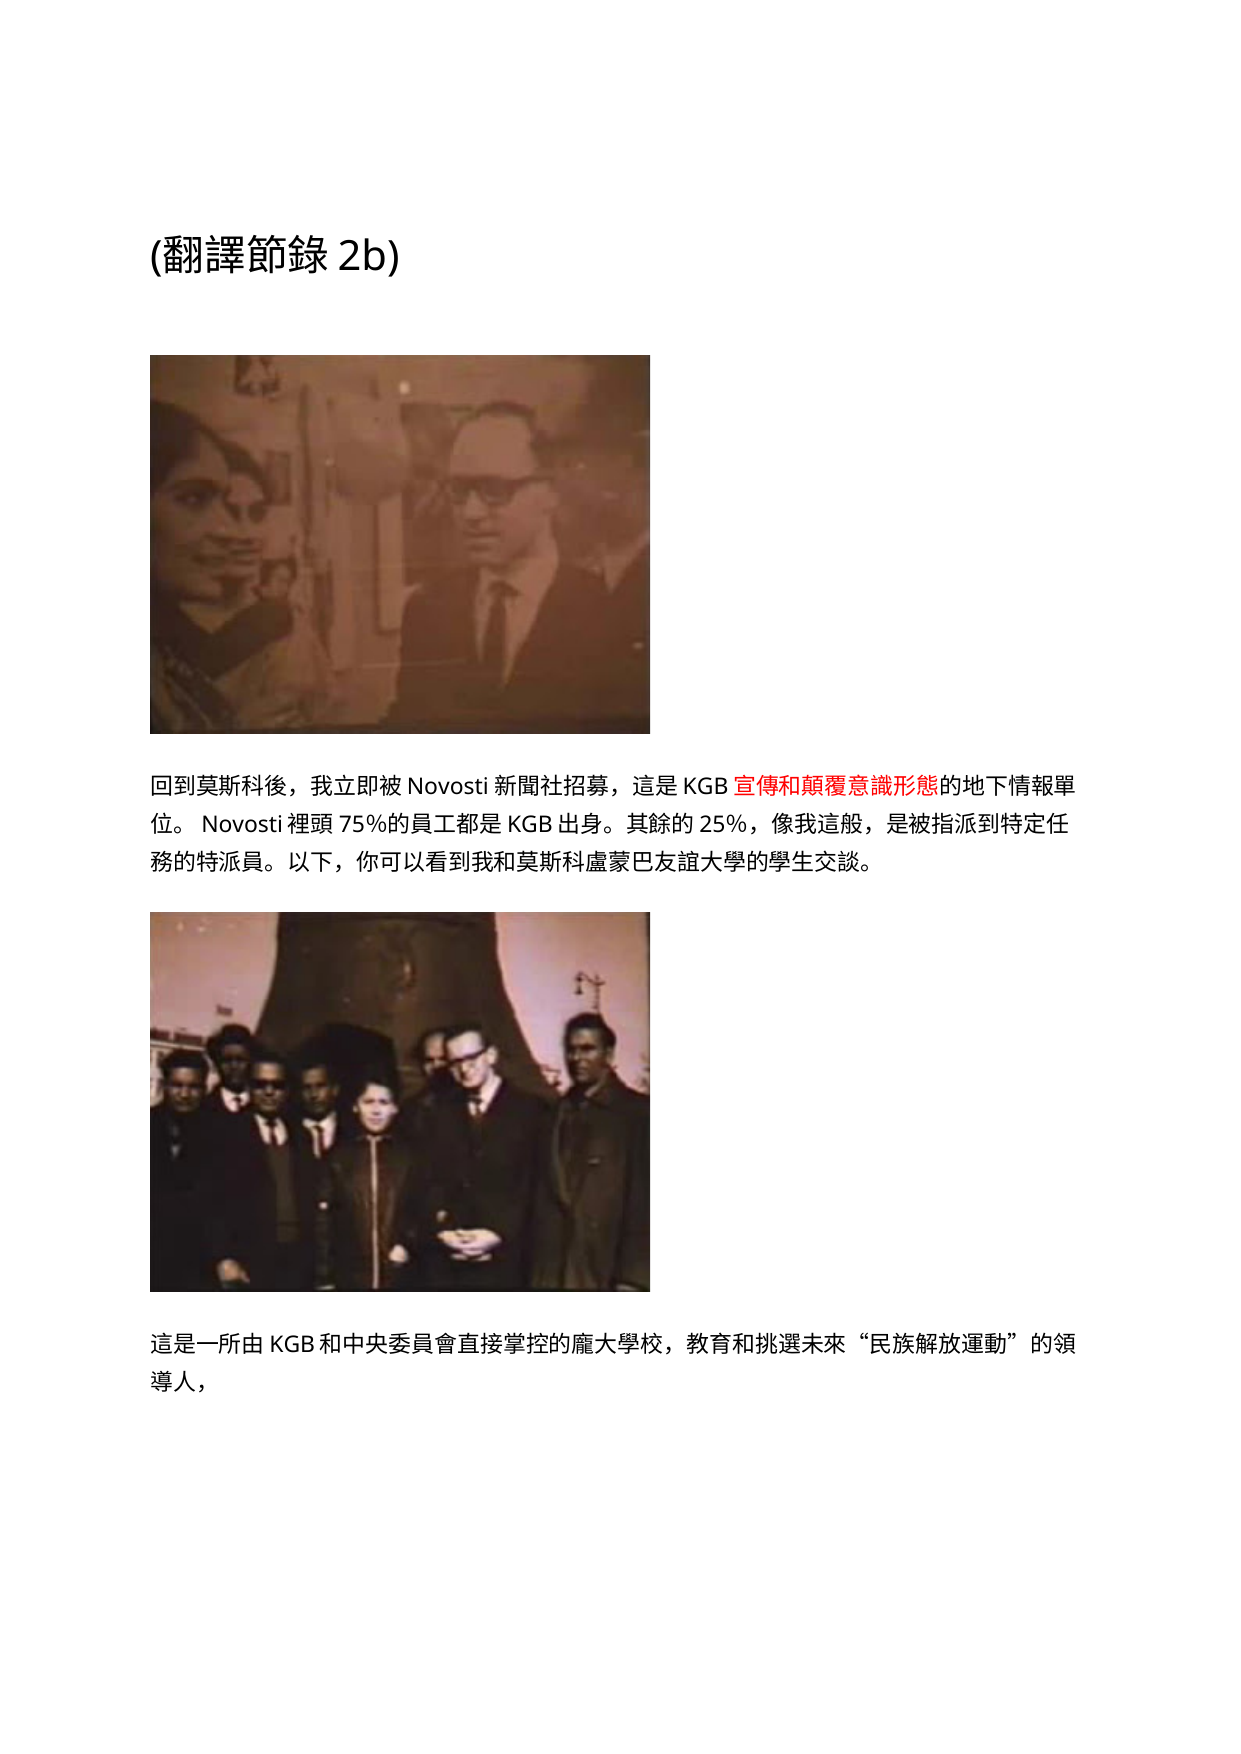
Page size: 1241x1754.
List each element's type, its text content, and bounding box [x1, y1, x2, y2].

text 這是一所由KGB和中央委員會直接掌控的龐大學校，教育和挑選未來“民族解放運動”的領導人， [150, 1326, 1090, 1397]
picture [150, 355, 650, 734]
text 回到莫斯科後，我立即被Novosti 新聞社招募，這是KGB宣傳和顛覆意識形態的地下情報單位。 Novosti裡頭 75％的員工都是KGB出身。其餘的25％，像我這般，是被指派到特定任務的特派員。以下，你可以看到我和莫斯科盧蒙巴友誼大學的學生交談。 [150, 767, 1090, 877]
picture [150, 912, 650, 1292]
subtitle (翻譯節錄2b) [150, 222, 1090, 282]
